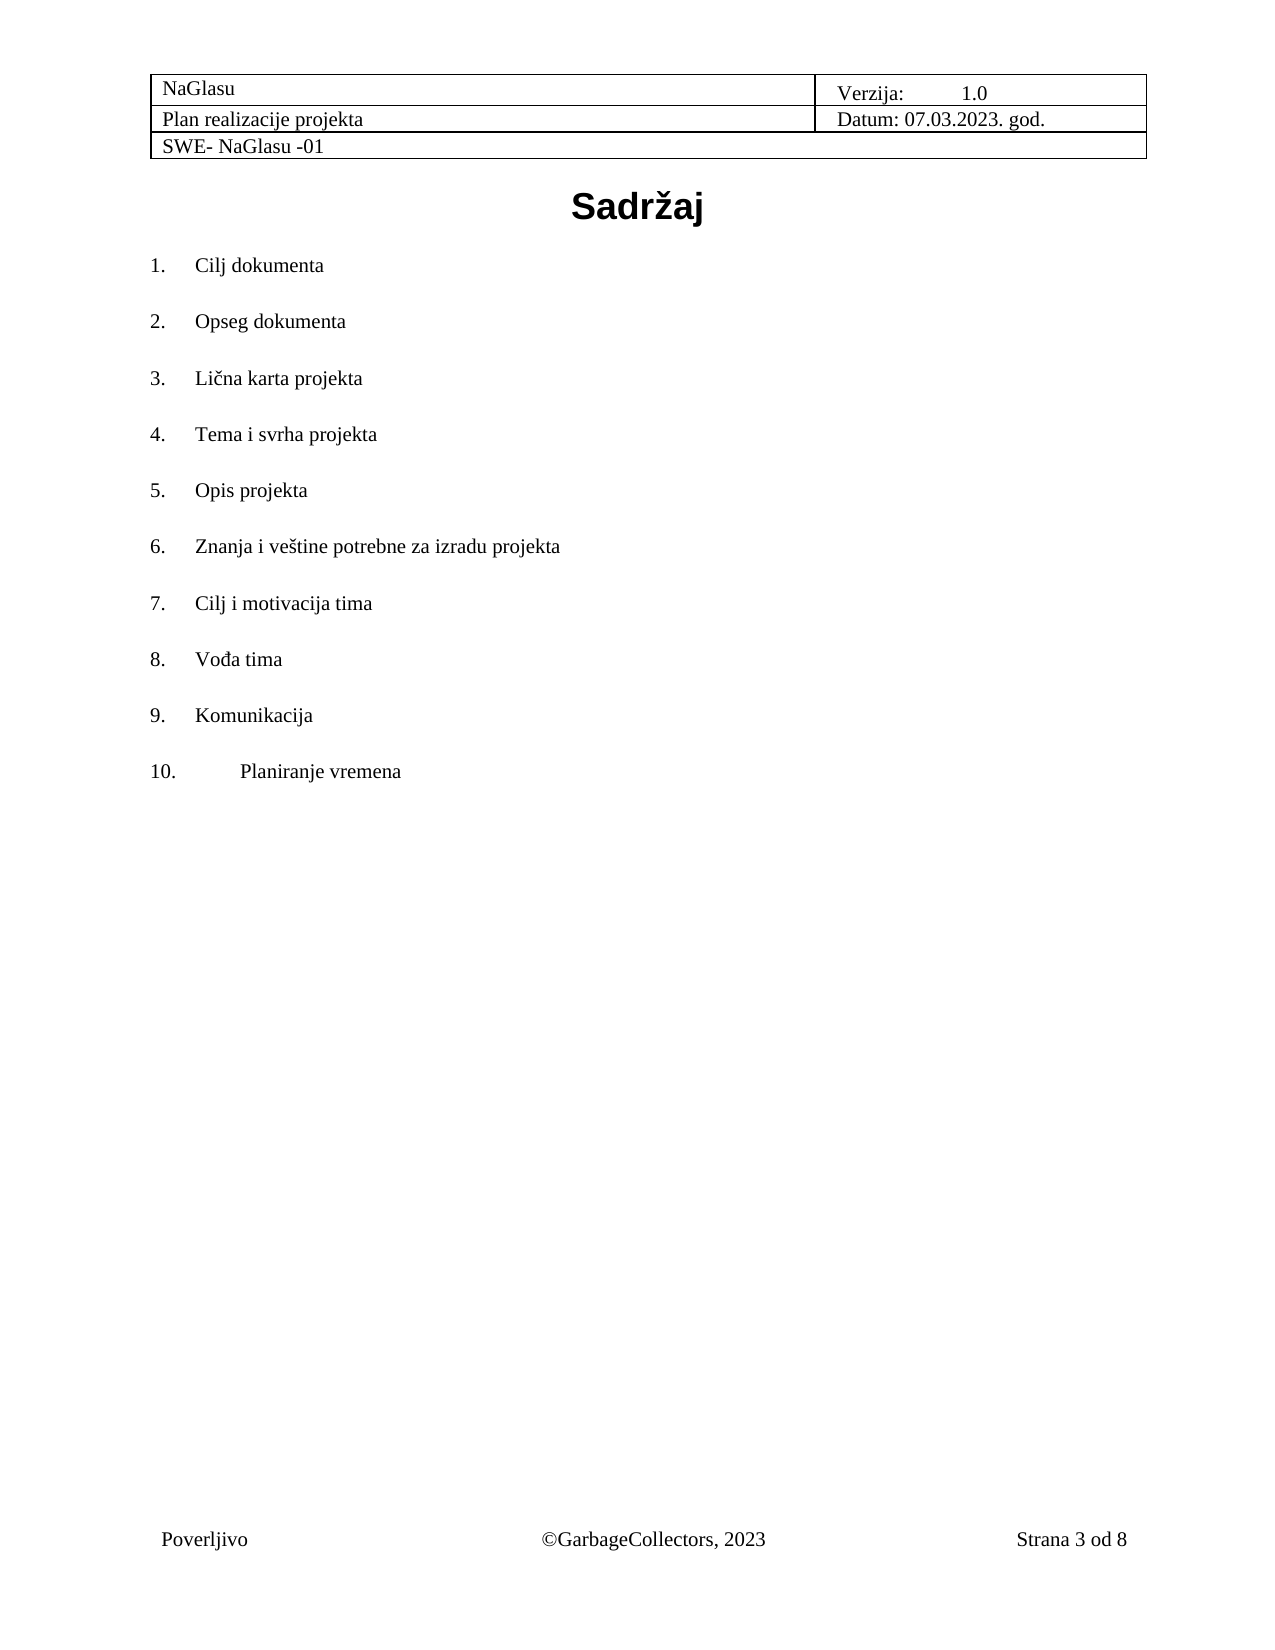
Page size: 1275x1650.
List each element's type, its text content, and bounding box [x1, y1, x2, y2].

text 10. Planiranje vremena 5 [150, 758, 1050, 783]
text 4. Tema i svrha projekta 4 [150, 421, 1050, 446]
text 8. Vođa tima 5 [150, 646, 1050, 671]
title Sadržaj [150, 184, 1125, 227]
text 5. Opis projekta 4 [150, 477, 1050, 502]
text 3. Lična karta projekta 4 [150, 365, 1050, 390]
text 7. Cilj i motivacija tima 4 [150, 590, 1050, 615]
text 9. Komunikacija 5 [150, 702, 1050, 727]
text 2. Opseg dokumenta 4 [150, 308, 1050, 333]
text 1. Cilj dokumenta 4 [150, 252, 1050, 277]
text 6. Znanja i veštine potrebne za izradu projekta 4 [150, 533, 1050, 558]
